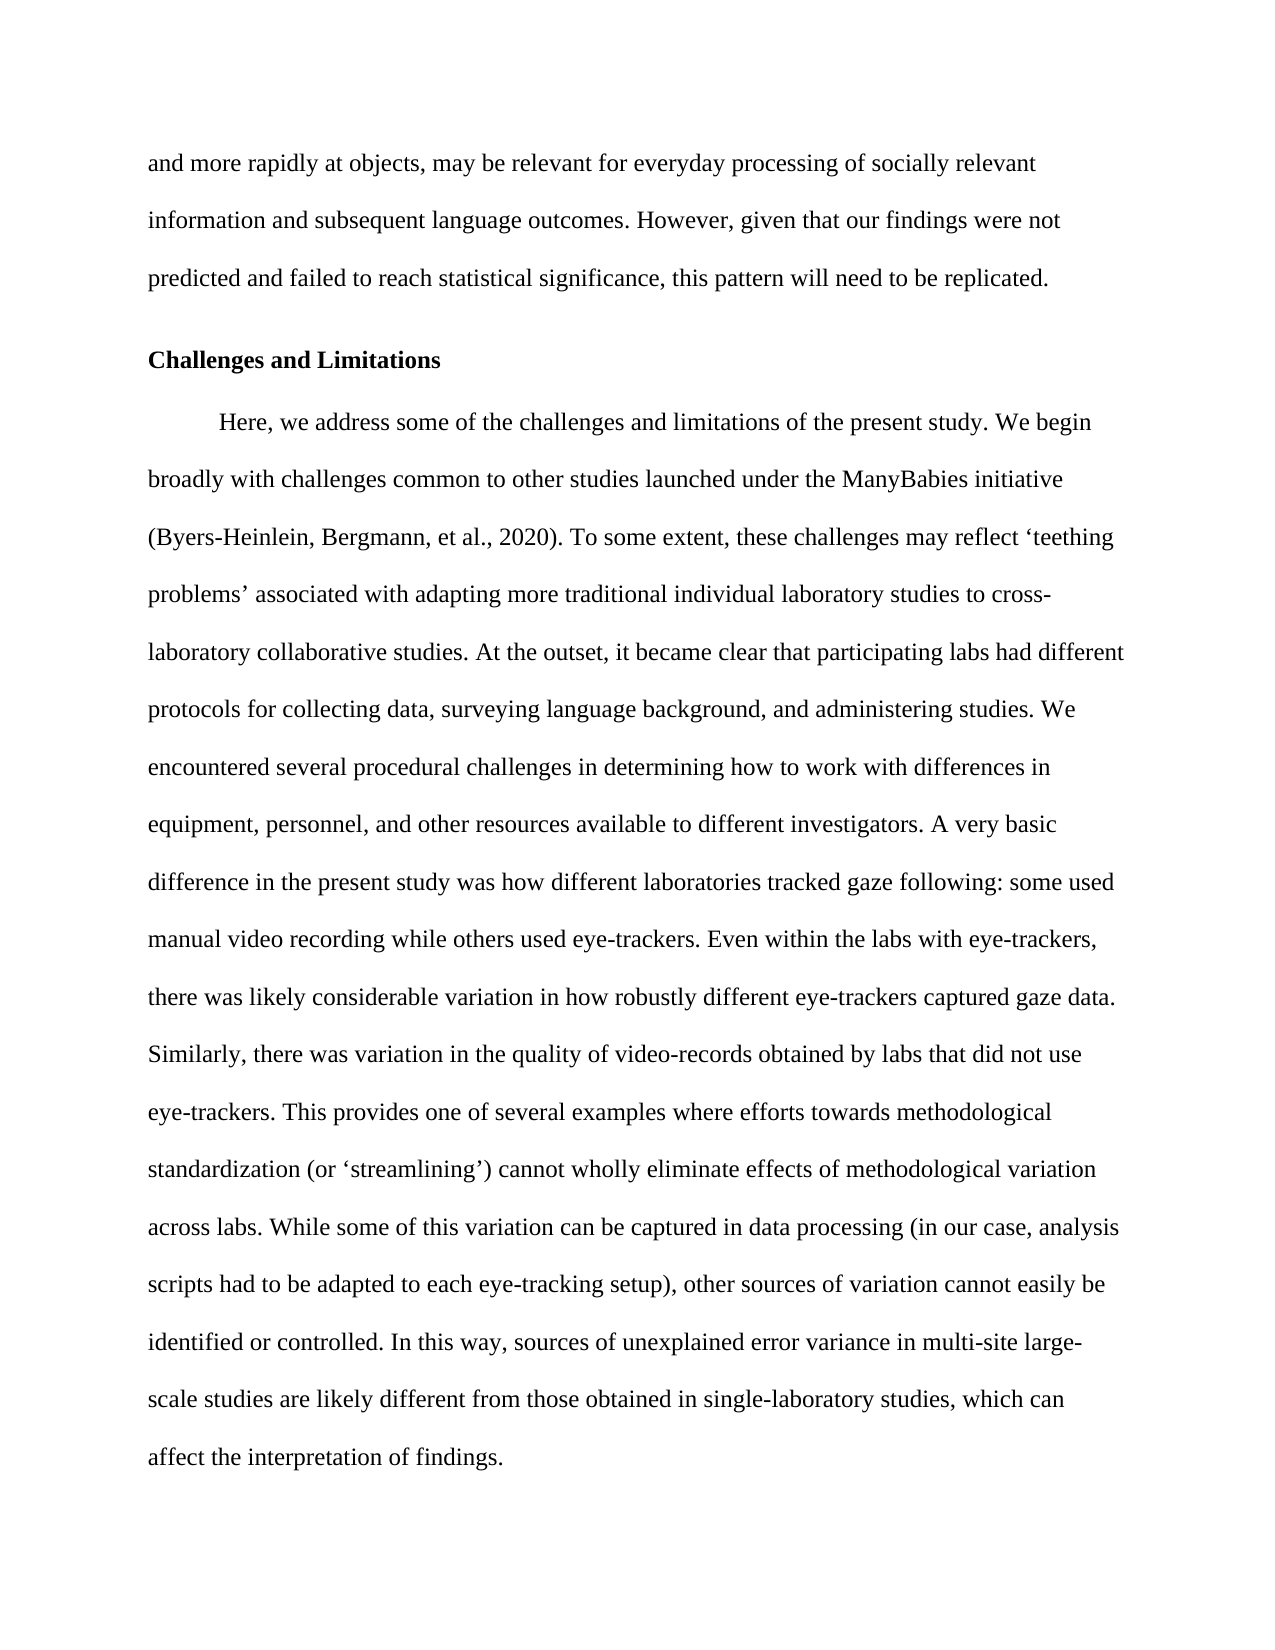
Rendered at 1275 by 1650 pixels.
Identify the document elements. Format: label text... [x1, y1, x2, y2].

subtitle Challenges and Limitations [148, 345, 1127, 374]
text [148, 148, 1127, 291]
text Here, we address some of the challenges and limitations of the present study. We begin broadly with challenges common to other studies launched under the ManyBabies initiative (Byers-Heinlein, Bergmann, et al., 2020). To some extent, these challenges may reflect ‘teething problems’ associated with adapting more traditional individual laboratory studies to cross-laboratory collaborative studies. At the outset, it became clear that participating labs had different protocols for collecting data, surveying language background, and administering studies. We encountered several procedural challenges in determining how to work with differences in equipment, personnel, and other resources available to different investigators. A very basic difference in the present study was how different laboratories tracked gaze following: some used manual video recording while others used eye-trackers. Even within the labs with eye-trackers, there was likely considerable variation in how robustly different eye-trackers captured gaze data. Similarly, there was variation in the quality of video-records obtained by labs that did not use eye-trackers. This provides one of several examples where efforts towards methodological standardization (or ‘streamlining’) cannot wholly eliminate effects of methodological variation across labs. While some of this variation can be captured in data processing (in our case, analysis scripts had to be adapted to each eye-tracking setup), other sources of variation cannot easily be identified or controlled. In this way, sources of unexplained error variance in multi-site large-scale studies are likely different from those obtained in single-laboratory studies, which can affect the interpretation of findings. [148, 407, 1127, 1471]
